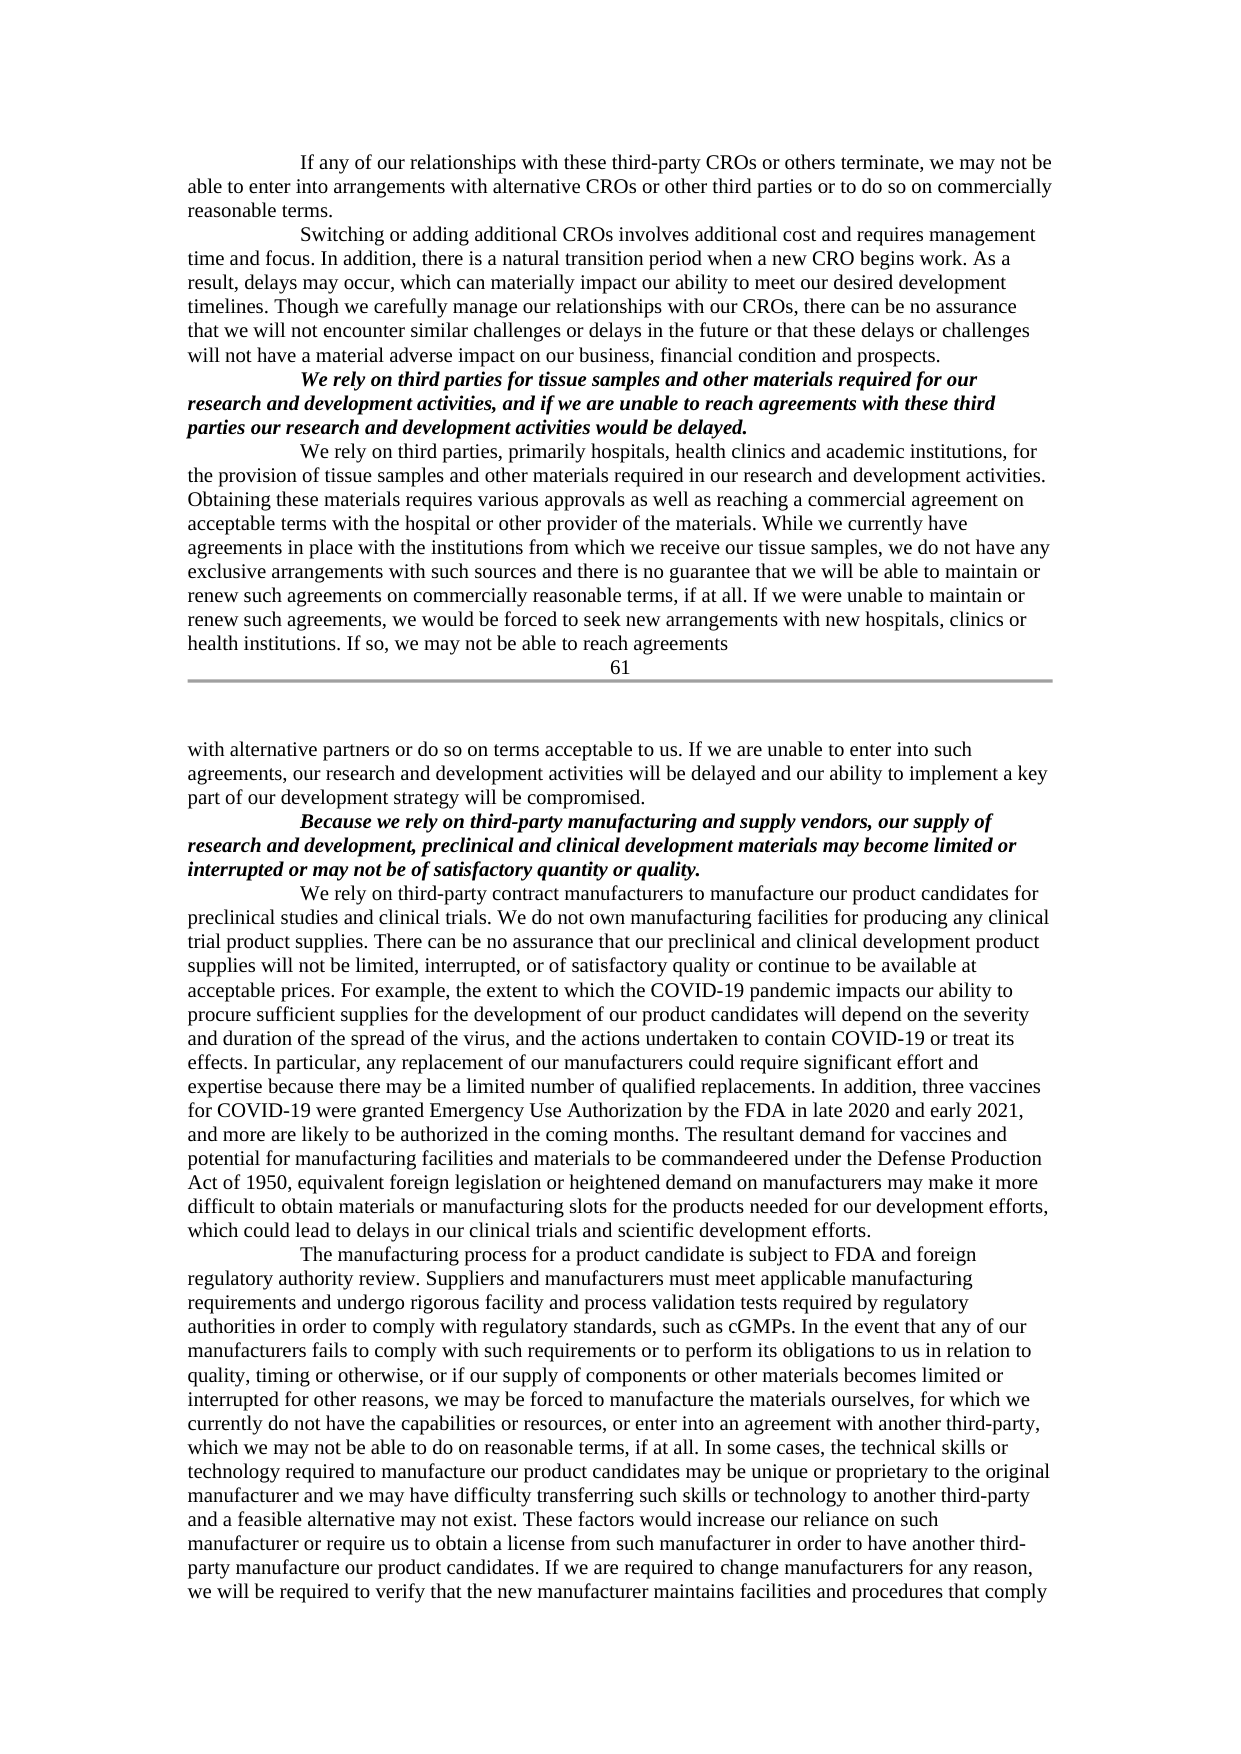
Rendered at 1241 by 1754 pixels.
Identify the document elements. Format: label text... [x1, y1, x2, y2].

text Switching or adding additional CROs involves additional cost and requires management time and focus. In addition, there is a natural transition period when a new CRO begins work. As a result, delays may occur, which can materially impact our ability to meet our desired development timelines. Though we carefully manage our relationships with our CROs, there can be no assurance that we will not encounter similar challenges or delays in the future or that these delays or challenges will not have a material adverse impact on our business, financial condition and prospects. [187, 222, 1053, 367]
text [187, 1242, 1053, 1603]
text We rely on third parties, primarily hospitals, health clinics and academic institutions, for the provision of tissue samples and other materials required in our research and development activities. Obtaining these materials requires various approvals as well as reaching a commercial agreement on acceptable terms with the hospital or other provider of the materials. While we currently have agreements in place with the institutions from which we receive our tissue samples, we do not have any exclusive arrangements with such sources and there is no guarantee that we will be able to maintain or renew such agreements on commercially reasonable terms, if at all. If we were unable to maintain or renew such agreements, we would be forced to seek new arrangements with new hospitals, clinics or health institutions. If so, we may not be able to reach agreements [187, 439, 1053, 655]
text We rely on third-party contract manufacturers to manufacture our product candidates for preclinical studies and clinical trials. We do not own manufacturing facilities for producing any clinical trial product supplies. There can be no assurance that our preclinical and clinical development product supplies will not be limited, interrupted, or of satisfactory quality or continue to be available at acceptable prices. For example, the extent to which the COVID-19 pandemic impacts our ability to procure sufficient supplies for the development of our product candidates will depend on the severity and duration of the spread of the virus, and the actions undertaken to contain COVID-19 or treat its effects. In particular, any replacement of our manufacturers could require significant effort and expertise because there may be a limited number of qualified replacements. In addition, three vaccines for COVID-19 were granted Emergency Use Authorization by the FDA in late 2020 and early 2021, and more are likely to be authorized in the coming months. The resultant demand for vaccines and potential for manufacturing facilities and materials to be commandeered under the Defense Production Act of 1950, equivalent foreign legislation or heightened demand on manufacturers may make it more difficult to obtain materials or manufacturing slots for the products needed for our development efforts, which could lead to delays in our clinical trials and scientific development efforts. [187, 881, 1053, 1242]
text If any of our relationships with these third-party CROs or others terminate, we may not be able to enter into arrangements with alternative CROs or other third parties or to do so on commercially reasonable terms. [187, 150, 1053, 222]
text with alternative partners or do so on terms acceptable to us. If we are unable to enter into such agreements, our research and development activities will be delayed and our ability to implement a key part of our development strategy will be compromised. [187, 737, 1053, 809]
text Because we rely on third-party manufacturing and supply vendors, our supply of research and development, preclinical and clinical development materials may become limited or interrupted or may not be of satisfactory quantity or quality. [187, 809, 1053, 881]
text 61 [187, 655, 1053, 679]
text We rely on third parties for tissue samples and other materials required for our research and development activities, and if we are unable to reach agreements with these third parties our research and development activities would be delayed. [187, 367, 1053, 439]
